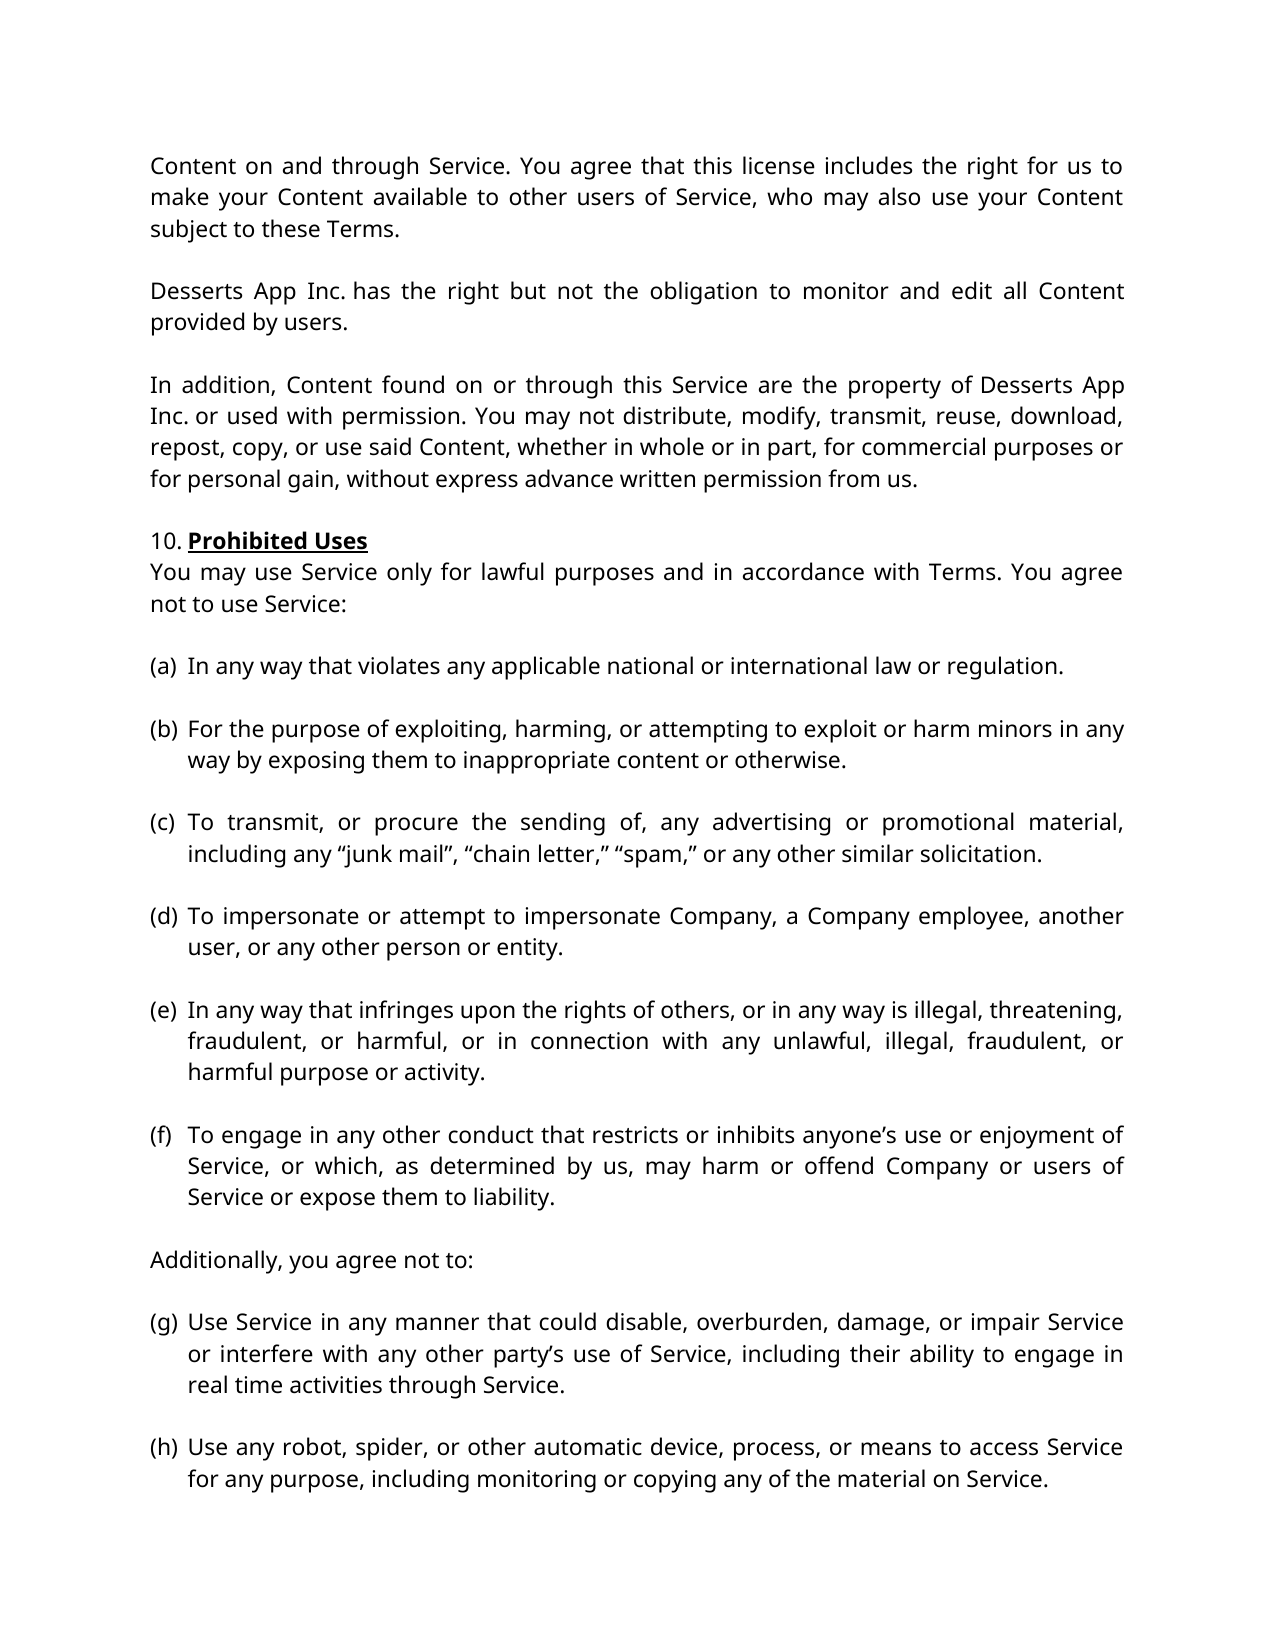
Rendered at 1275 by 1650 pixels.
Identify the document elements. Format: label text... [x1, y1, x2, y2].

text You may use Service only for lawful purposes and in accordance with Terms. You agree not to use Service: [150, 556, 1125, 619]
text Desserts App Inc. has the right but not the obligation to monitor and edit all Content provided by users. [150, 275, 1125, 337]
list Use Service in any manner that could disable, overburden, damage, or impair Service or interfere with any other party’s use of Service, including their ability to engage in real time activities through Service. [150, 1306, 1125, 1400]
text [150, 150, 1125, 244]
text Additionally, you agree not to: [150, 1244, 1125, 1275]
text In addition, Content found on or through this Service are the property of Desserts App Inc. or used with permission. You may not distribute, modify, transmit, reuse, download, repost, copy, or use said Content, whether in whole or in part, for commercial purposes or for personal gain, without express advance written permission from us. [150, 369, 1125, 494]
list To transmit, or procure the sending of, any advertising or promotional material, including any “junk mail”, “chain letter,” “spam,” or any other similar solicitation. [150, 806, 1125, 869]
list Prohibited Uses [150, 525, 1125, 556]
list To impersonate or attempt to impersonate Company, a Company employee, another user, or any other person or entity. [150, 900, 1125, 962]
list For the purpose of exploiting, harming, or attempting to exploit or harm minors in any way by exposing them to inappropriate content or otherwise. [150, 712, 1125, 775]
list In any way that violates any applicable national or international law or regulation. [150, 650, 1125, 681]
list In any way that infringes upon the rights of others, or in any way is illegal, threatening, fraudulent, or harmful, or in connection with any unlawful, illegal, fraudulent, or harmful purpose or activity. [150, 994, 1125, 1087]
list To engage in any other conduct that restricts or inhibits anyone’s use or enjoyment of Service, or which, as determined by us, may harm or offend Company or users of Service or expose them to liability. [150, 1119, 1125, 1212]
list Use any robot, spider, or other automatic device, process, or means to access Service for any purpose, including monitoring or copying any of the material on Service. [150, 1431, 1125, 1494]
